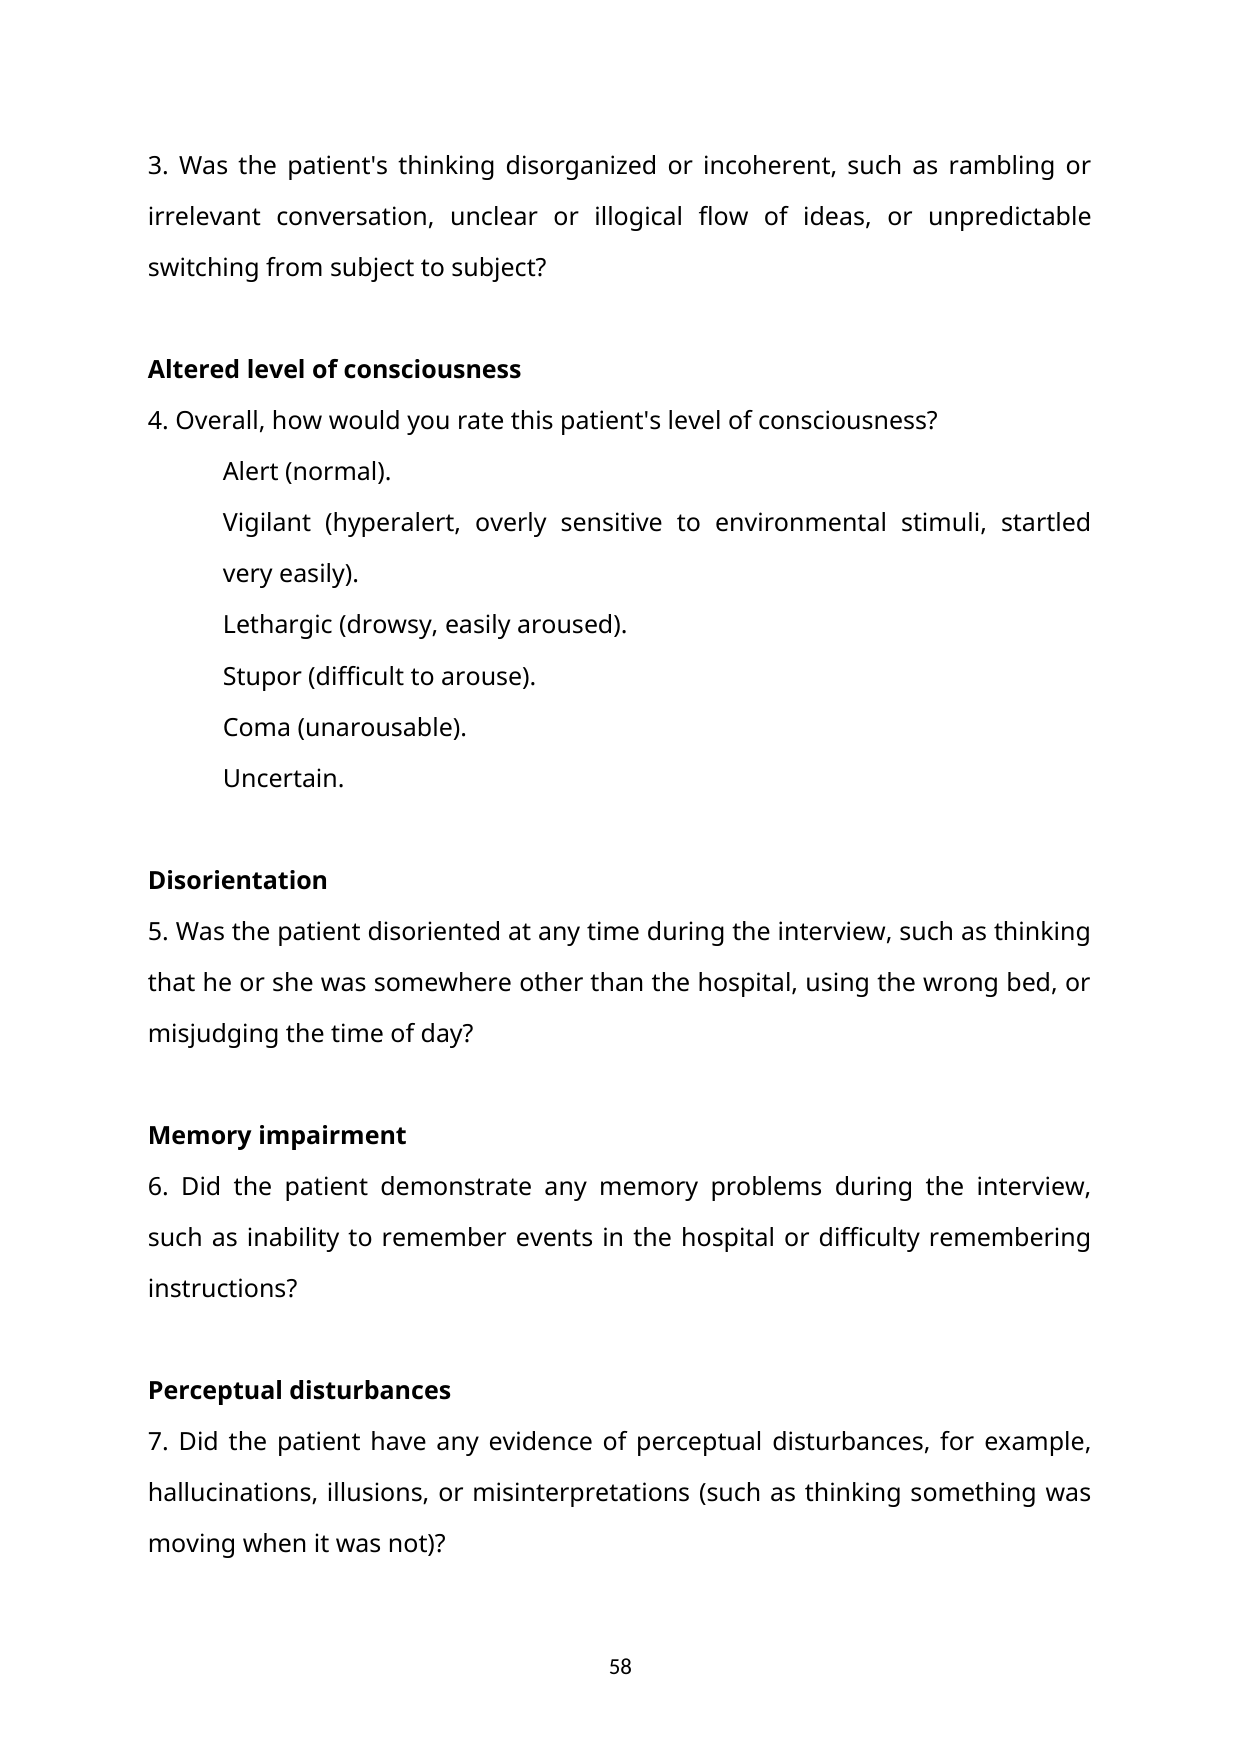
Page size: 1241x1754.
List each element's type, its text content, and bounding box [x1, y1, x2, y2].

text 7. Did the patient have any evidence of perceptual disturbances, for example, hallucinations, illusions, or misinterpretations (such as thinking something was moving when it was not)? [148, 1424, 1092, 1560]
text Memory impairment [148, 1117, 1092, 1152]
text 5. Was the patient disoriented at any time during the interview, such as thinking that he or she was somewhere other than the hospital, using the wrong bed, or misjudging the time of day? [148, 913, 1092, 1049]
text Stupor (difficult to arouse). [223, 658, 1092, 692]
text 3. Was the patient's thinking disorganized or incoherent, such as rambling or irrelevant conversation, unclear or illogical flow of ideas, or unpredictable switching from subject to subject? [148, 148, 1092, 284]
text Disorientation [148, 862, 1092, 896]
text Perceptual disturbances [148, 1373, 1092, 1407]
text Lethargic (drowsy, easily aroused). [223, 607, 1092, 641]
text 4. Overall, how would you rate this patient's level of consciousness? [148, 403, 1092, 437]
text Alert (normal). [223, 454, 1092, 488]
text Coma (unarousable). [223, 709, 1092, 743]
text Altered level of consciousness [148, 352, 1092, 386]
text Vigilant (hyperalert, overly sensitive to environmental stimuli, startled very easily). [223, 505, 1092, 590]
text Uncertain. [223, 760, 1092, 794]
text 6. Did the patient demonstrate any memory problems during the interview, such as inability to remember events in the hospital or difficulty remembering instructions? [148, 1168, 1092, 1305]
